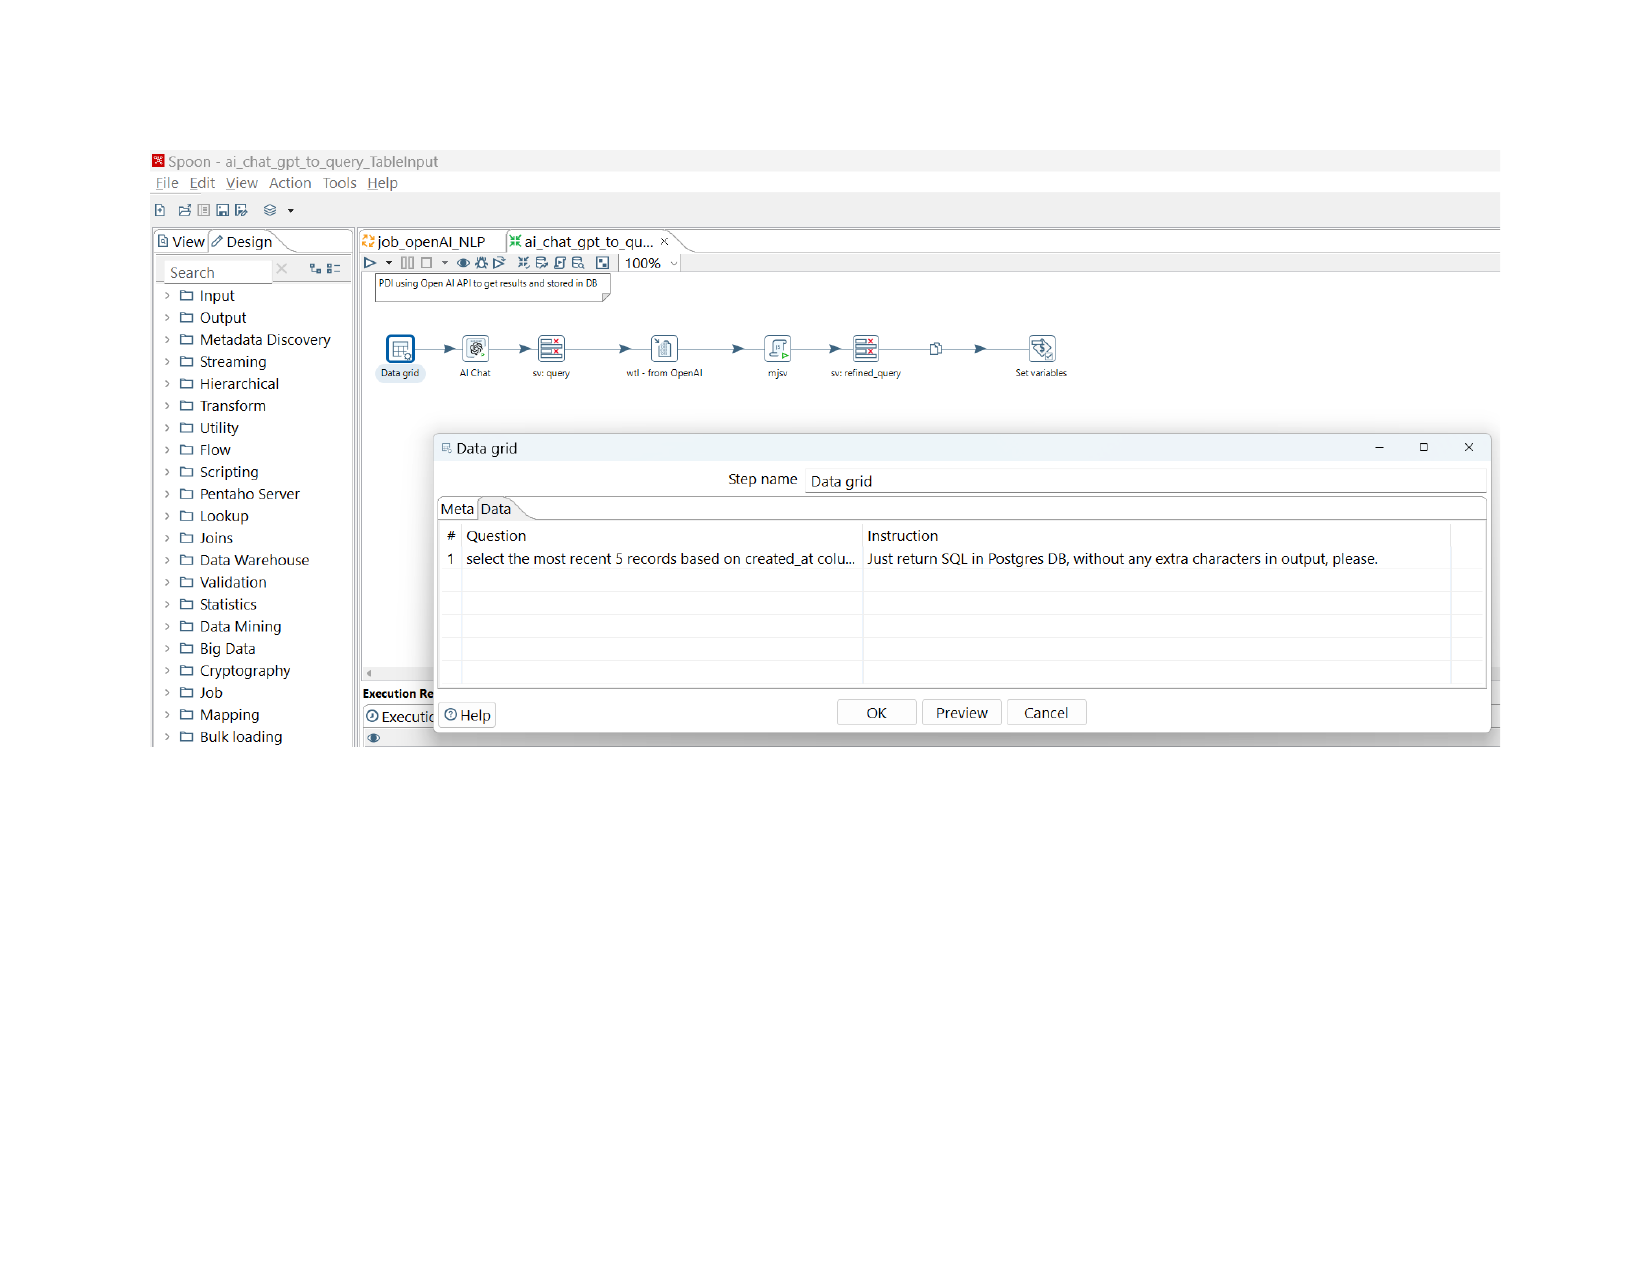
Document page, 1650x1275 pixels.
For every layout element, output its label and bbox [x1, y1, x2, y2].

picture [150, 150, 1500, 747]
